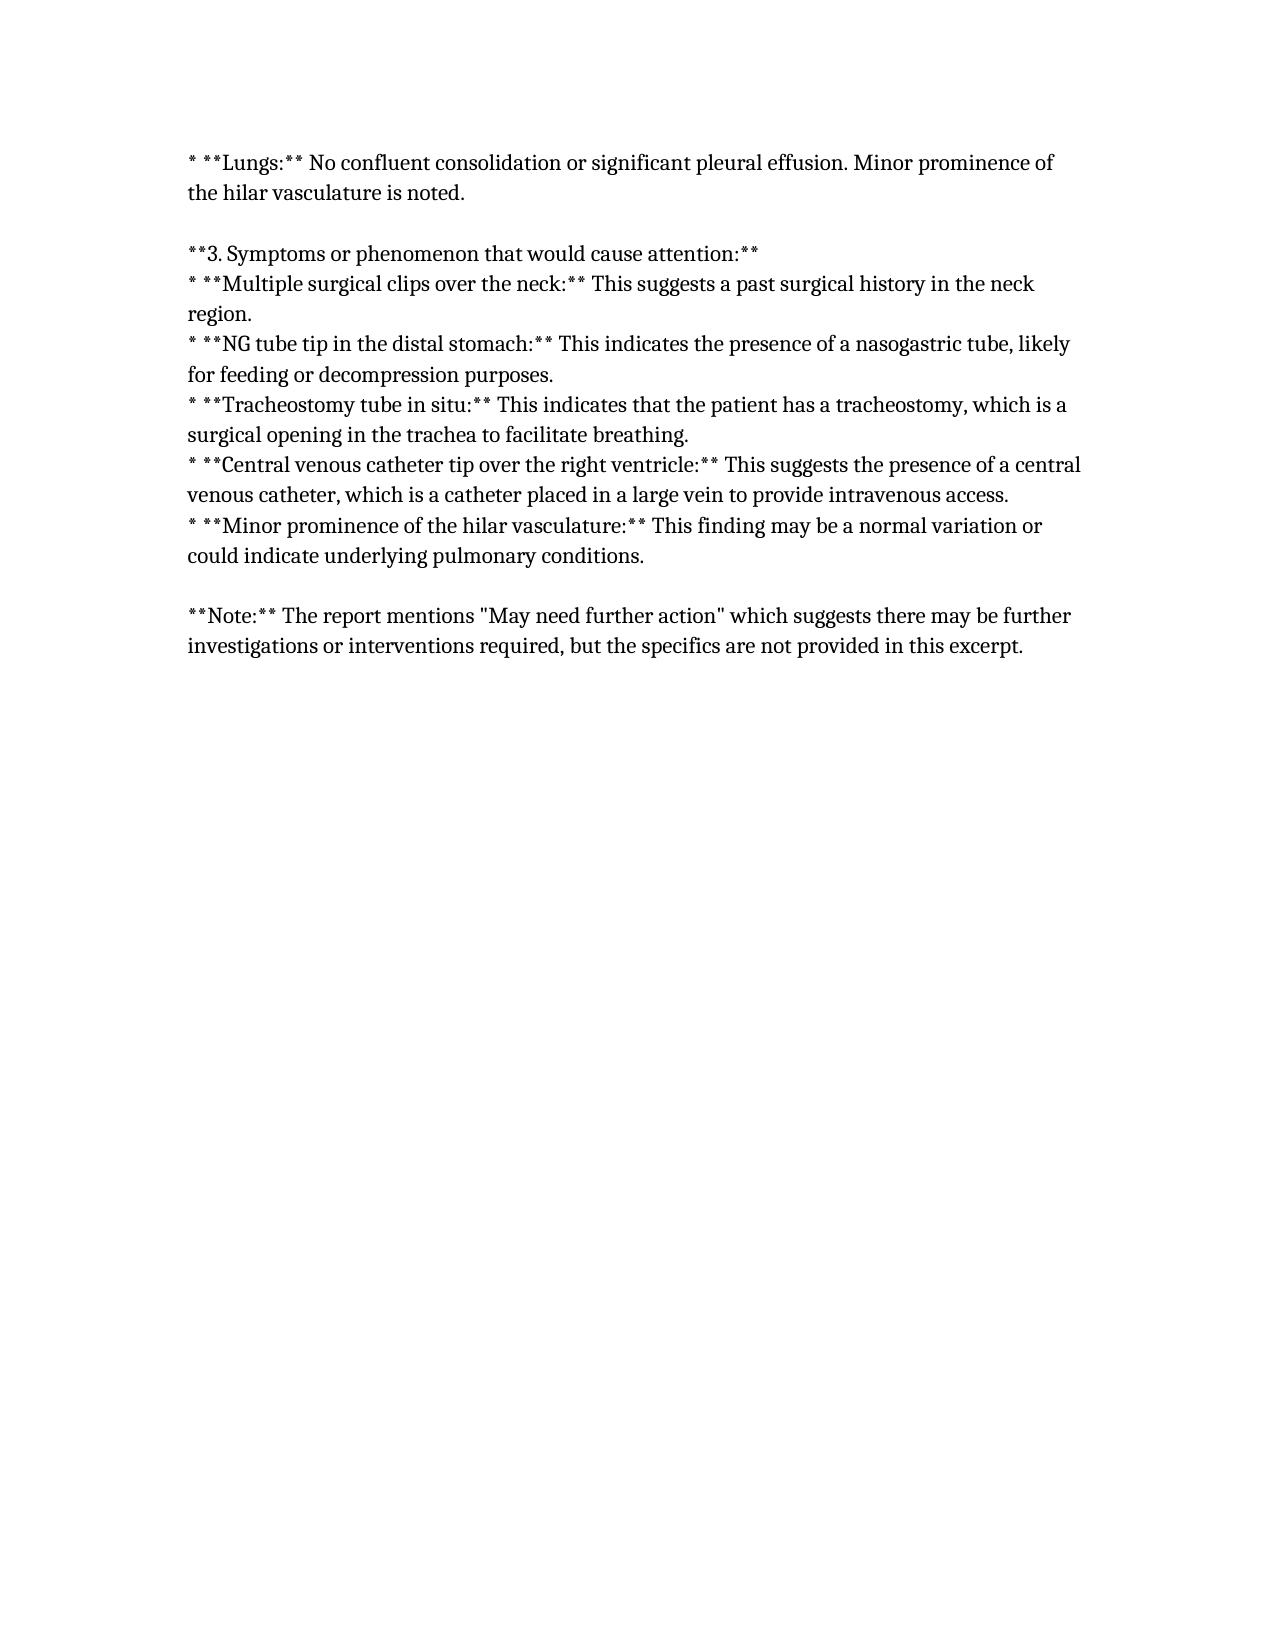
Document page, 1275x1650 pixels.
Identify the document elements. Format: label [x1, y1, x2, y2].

text [187, 150, 1087, 660]
